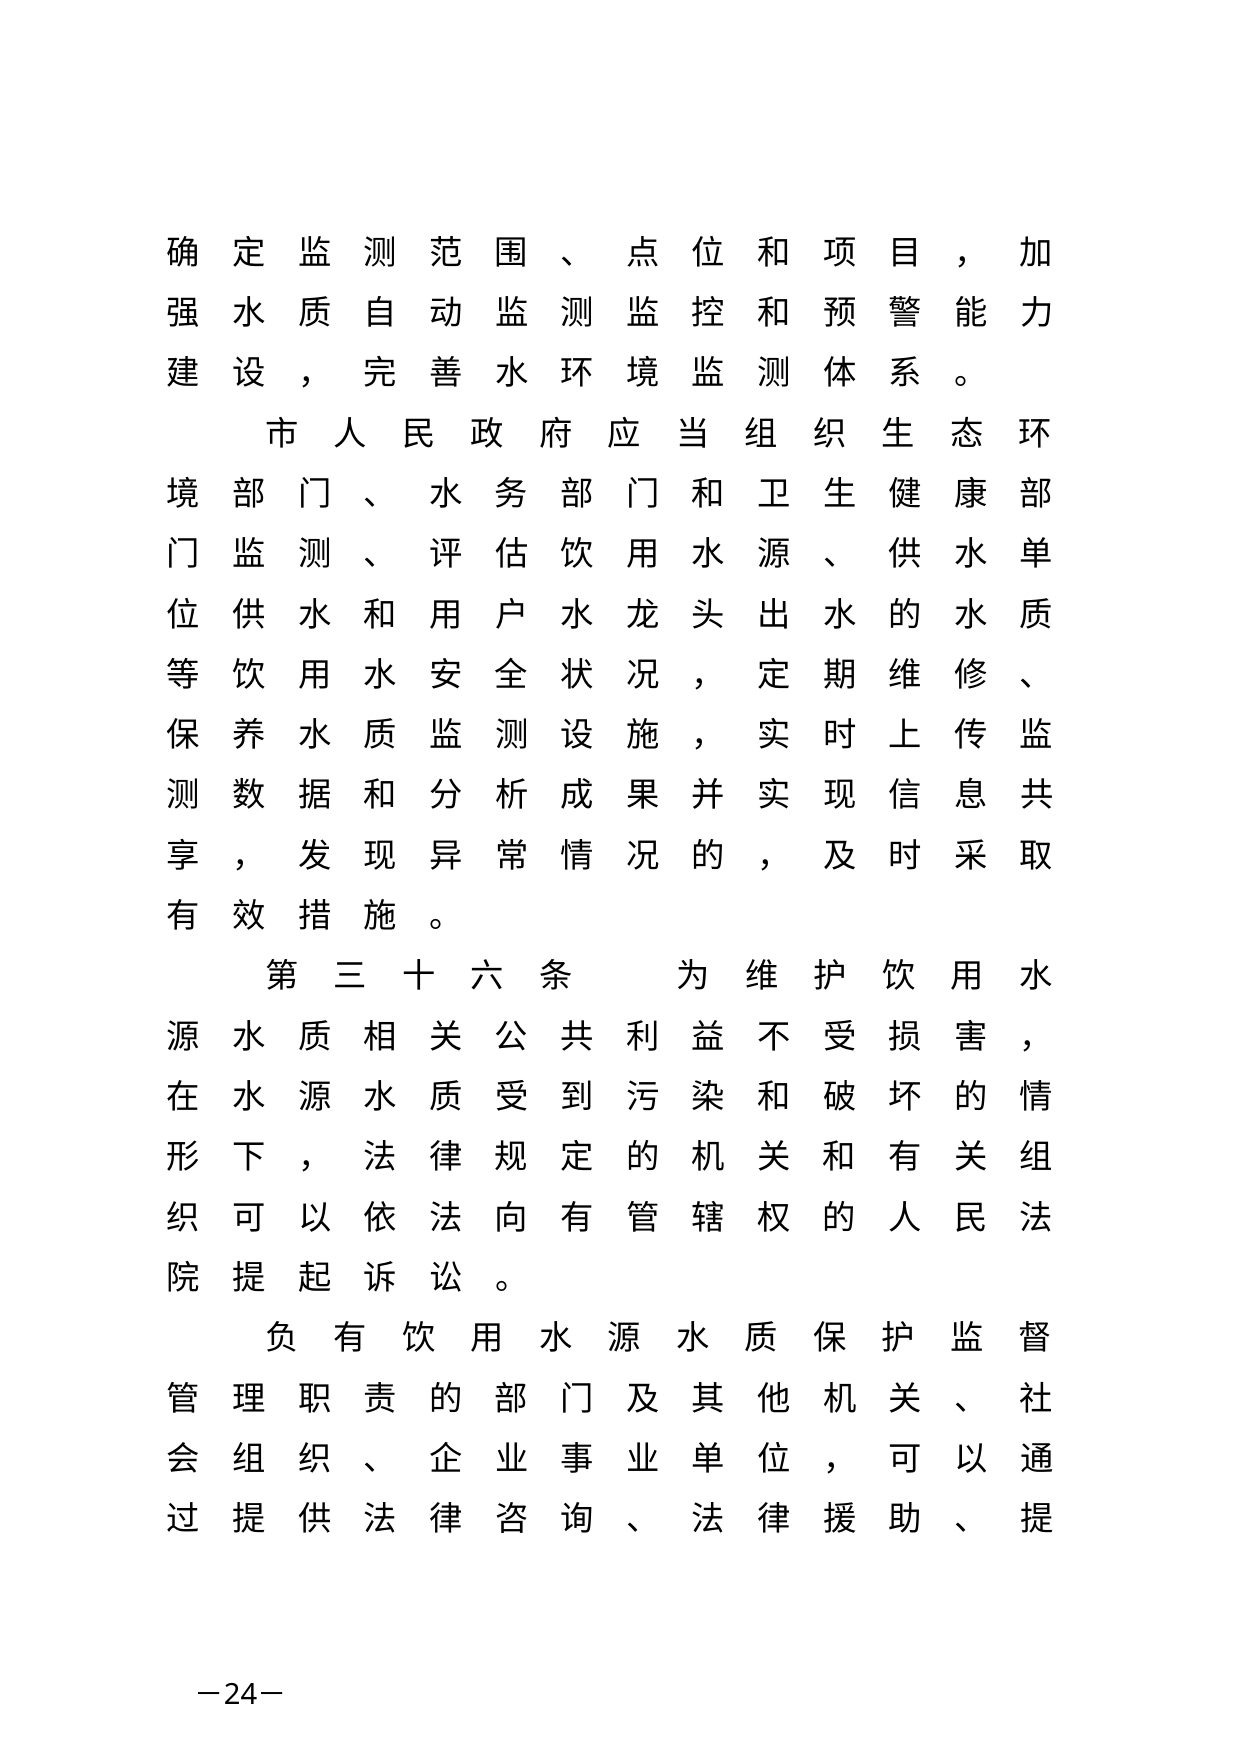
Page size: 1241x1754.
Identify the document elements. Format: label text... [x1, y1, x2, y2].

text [167, 219, 1085, 400]
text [167, 1305, 1085, 1546]
text 第三十六条 为维护饮用水源水质相关公共利益不受损害，在水源水质受到污染和破坏的情形下，法律规定的机关和有关组织可以依法向有管辖权的人民法院提起诉讼。 [167, 943, 1085, 1305]
text 市人民政府应当组织生态环境部门、水务部门和卫生健康部门监测、评估饮用水源、供水单位供水和用户水龙头出水的水质等饮用水安全状况，定期维修、保养水质监测设施，实时上传监测数据和分析成果并实现信息共享，发现异常情况的，及时采取有效措施。 [167, 400, 1085, 943]
